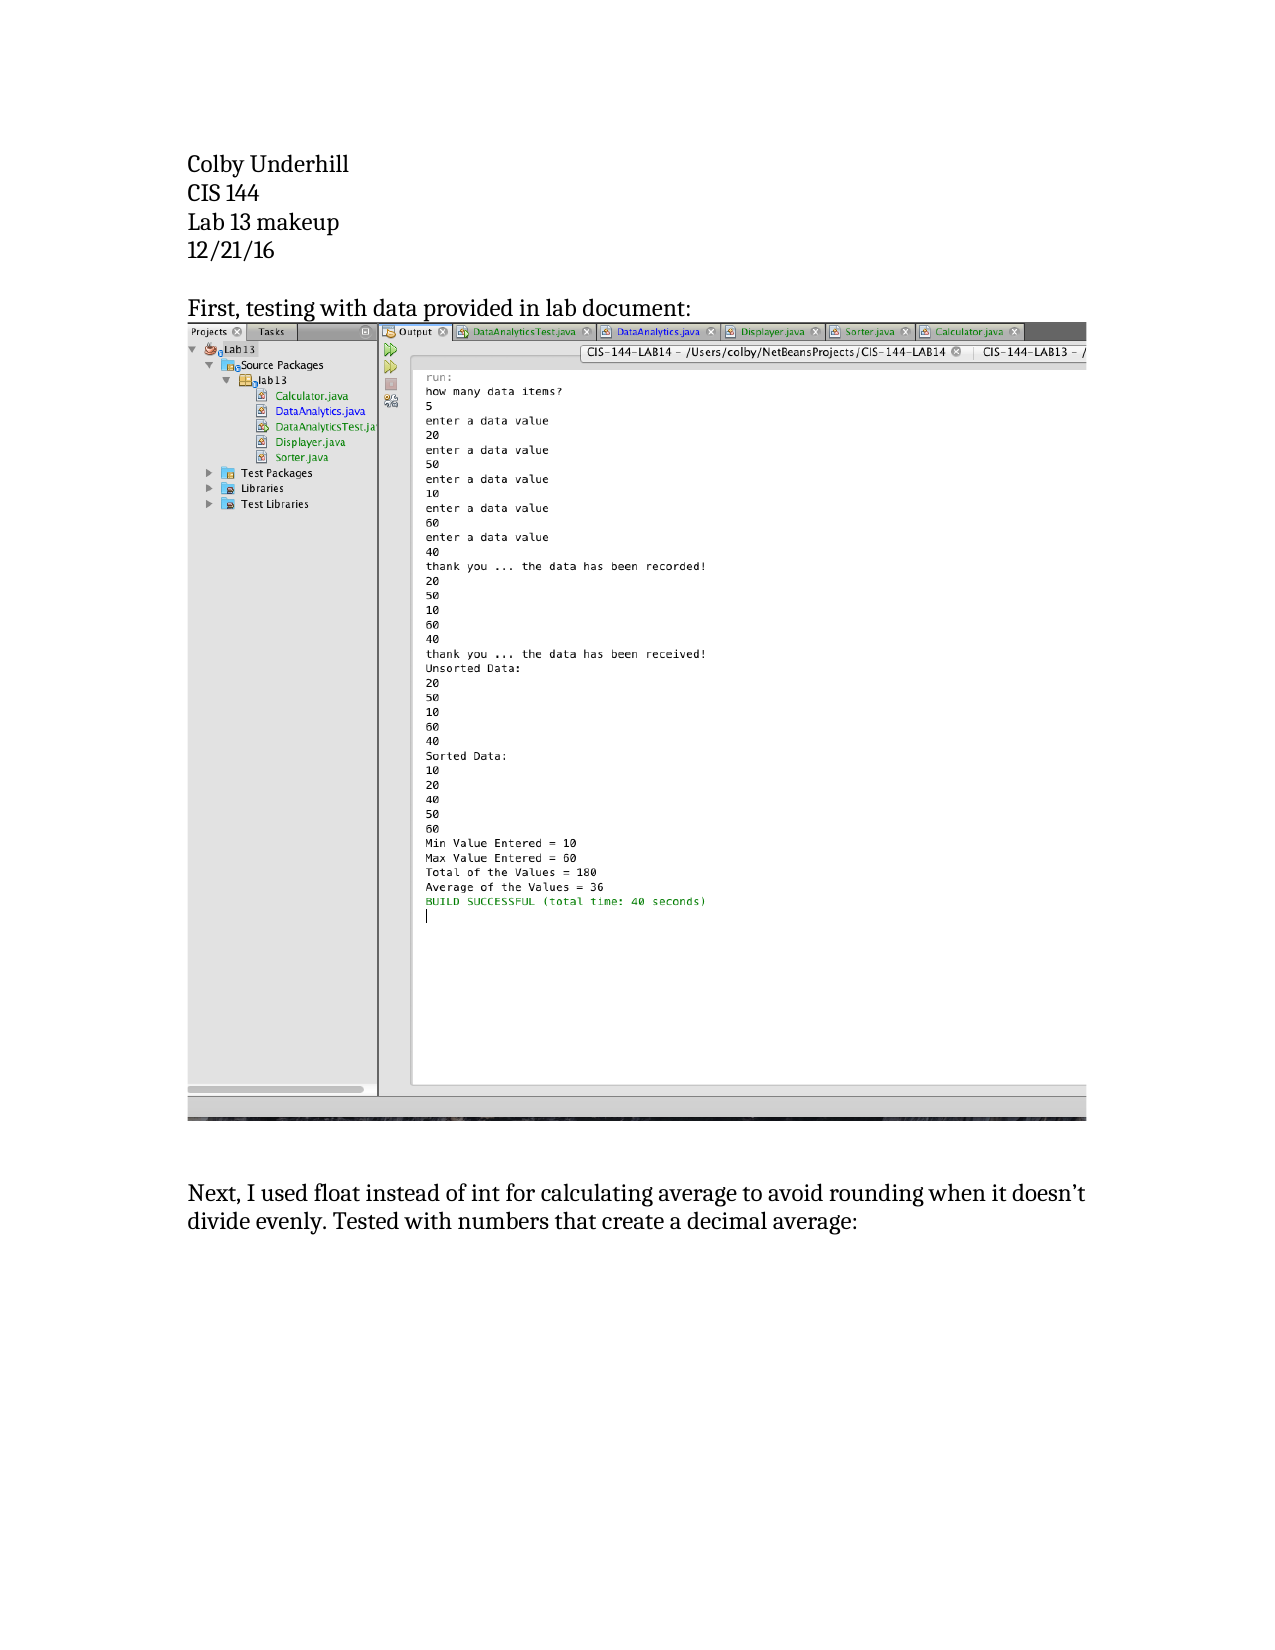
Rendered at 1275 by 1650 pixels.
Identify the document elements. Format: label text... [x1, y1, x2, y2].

picture [187, 322, 1087, 1121]
text CIS 144 [187, 179, 1087, 207]
text 12/21/16 [187, 236, 1087, 265]
text First, testing with data provided in lab document: [187, 294, 1087, 322]
text Next, I used float instead of int for calculating average to avoid rounding when it doesn’t divide evenly. Tested with numbers that create a decimal average: [187, 1178, 1087, 1236]
text Colby Underhill [187, 150, 1087, 179]
text Lab 13 makeup [187, 207, 1087, 236]
